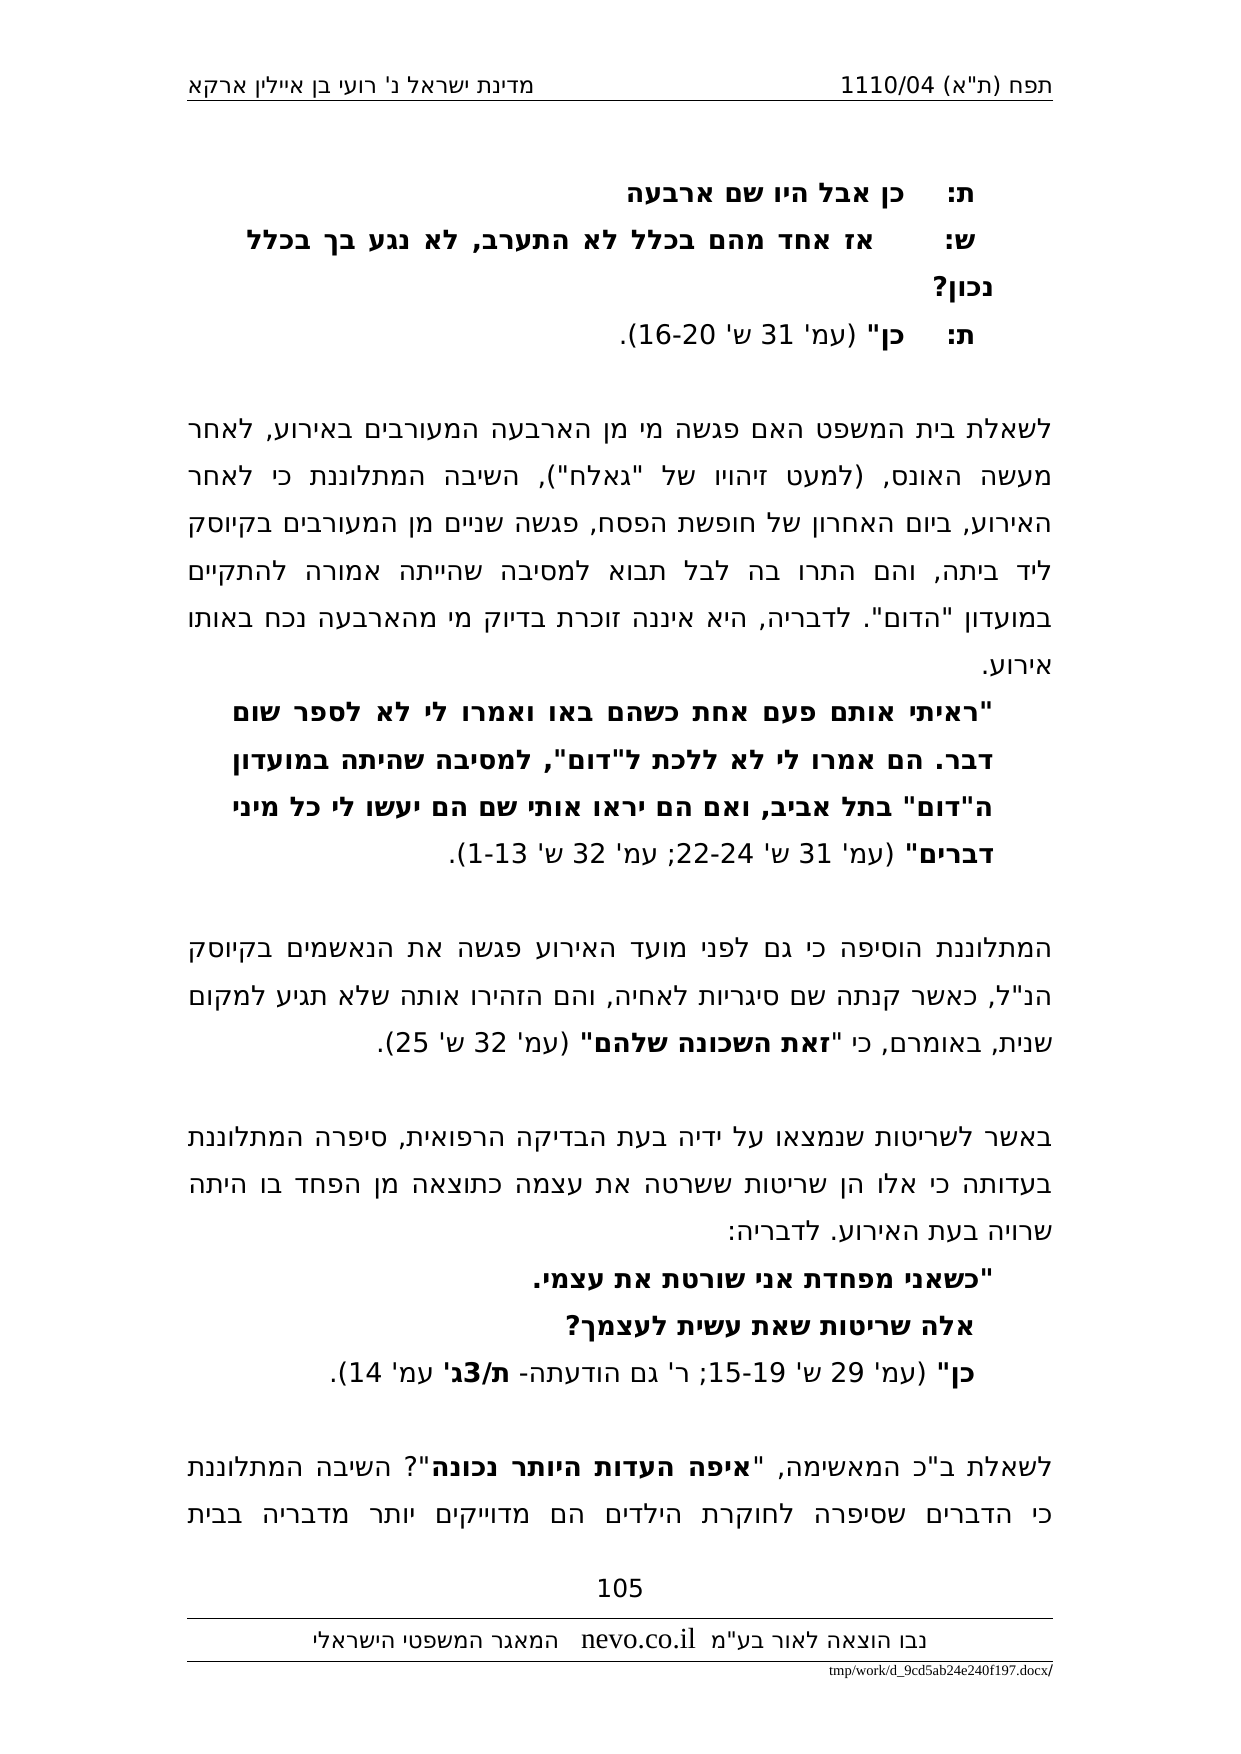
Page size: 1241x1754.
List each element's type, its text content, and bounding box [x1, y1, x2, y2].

text ש: אז אחד מהם בכלל לא התערב, לא נגע בך בכלל נכון? [246, 224, 994, 303]
text המתלוננת הוסיפה כי גם לפני מועד האירוע פגשה את הנאשמים בקיוסק הנ"ל, כאשר קנתה שם סיגריות לאחיה, והם הזהירו אותה שלא תגיע למקום שנית, באומרם, כי "זאת השכונה שלהם" (עמ' 32 ש' 25). [187, 933, 1053, 1059]
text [187, 1452, 1053, 1530]
text "ראיתי אותם פעם אחת כשהם באו ואמרו לי לא לספר שום דבר. הם אמרו לי לא ללכת ל"דום", למסיבה שהיתה במועדון ה"דום" בתל אביב, ואם הם יראו אותי שם הם יעשו לי כל מיני דברים" (עמ' 31 ש' 22-24; עמ' 32 ש' 1-13). [232, 697, 994, 870]
text ת: כן" (עמ' 31 ש' 16-20). [246, 319, 994, 351]
text כן" (עמ' 29 ש' 15-19; ר' גם הודעתה- ת/3ג' עמ' 14). [246, 1358, 994, 1389]
text "כשאני מפחדת אני שורטת את עצמי. [246, 1263, 994, 1294]
subtitle אלה שריטות שאת עשית לעצמך? [246, 1310, 994, 1342]
text ת: כן אבל היו שם ארבעה [246, 177, 994, 209]
text לשאלת בית המשפט האם פגשה מי מן הארבעה המעורבים באירוע, לאחר מעשה האונס, (למעט זיהויו של "גאלח"), השיבה המתלוננת כי לאחר האירוע, ביום האחרון של חופשת הפסח, פגשה שניים מן המעורבים בקיוסק ליד ביתה, והם התרו בה לבל תבוא למסיבה שהייתה אמורה להתקיים במועדון "הדום". לדבריה, היא איננה זוכרת בדיוק מי מהארבעה נכח באותו אירוע. [187, 413, 1053, 681]
text באשר לשריטות שנמצאו על ידיה בעת הבדיקה הרפואית, סיפרה המתלוננת בעדותה כי אלו הן שריטות ששרטה את עצמה כתוצאה מן הפחד בו היתה שרויה בעת האירוע. לדבריה: [187, 1121, 1053, 1247]
